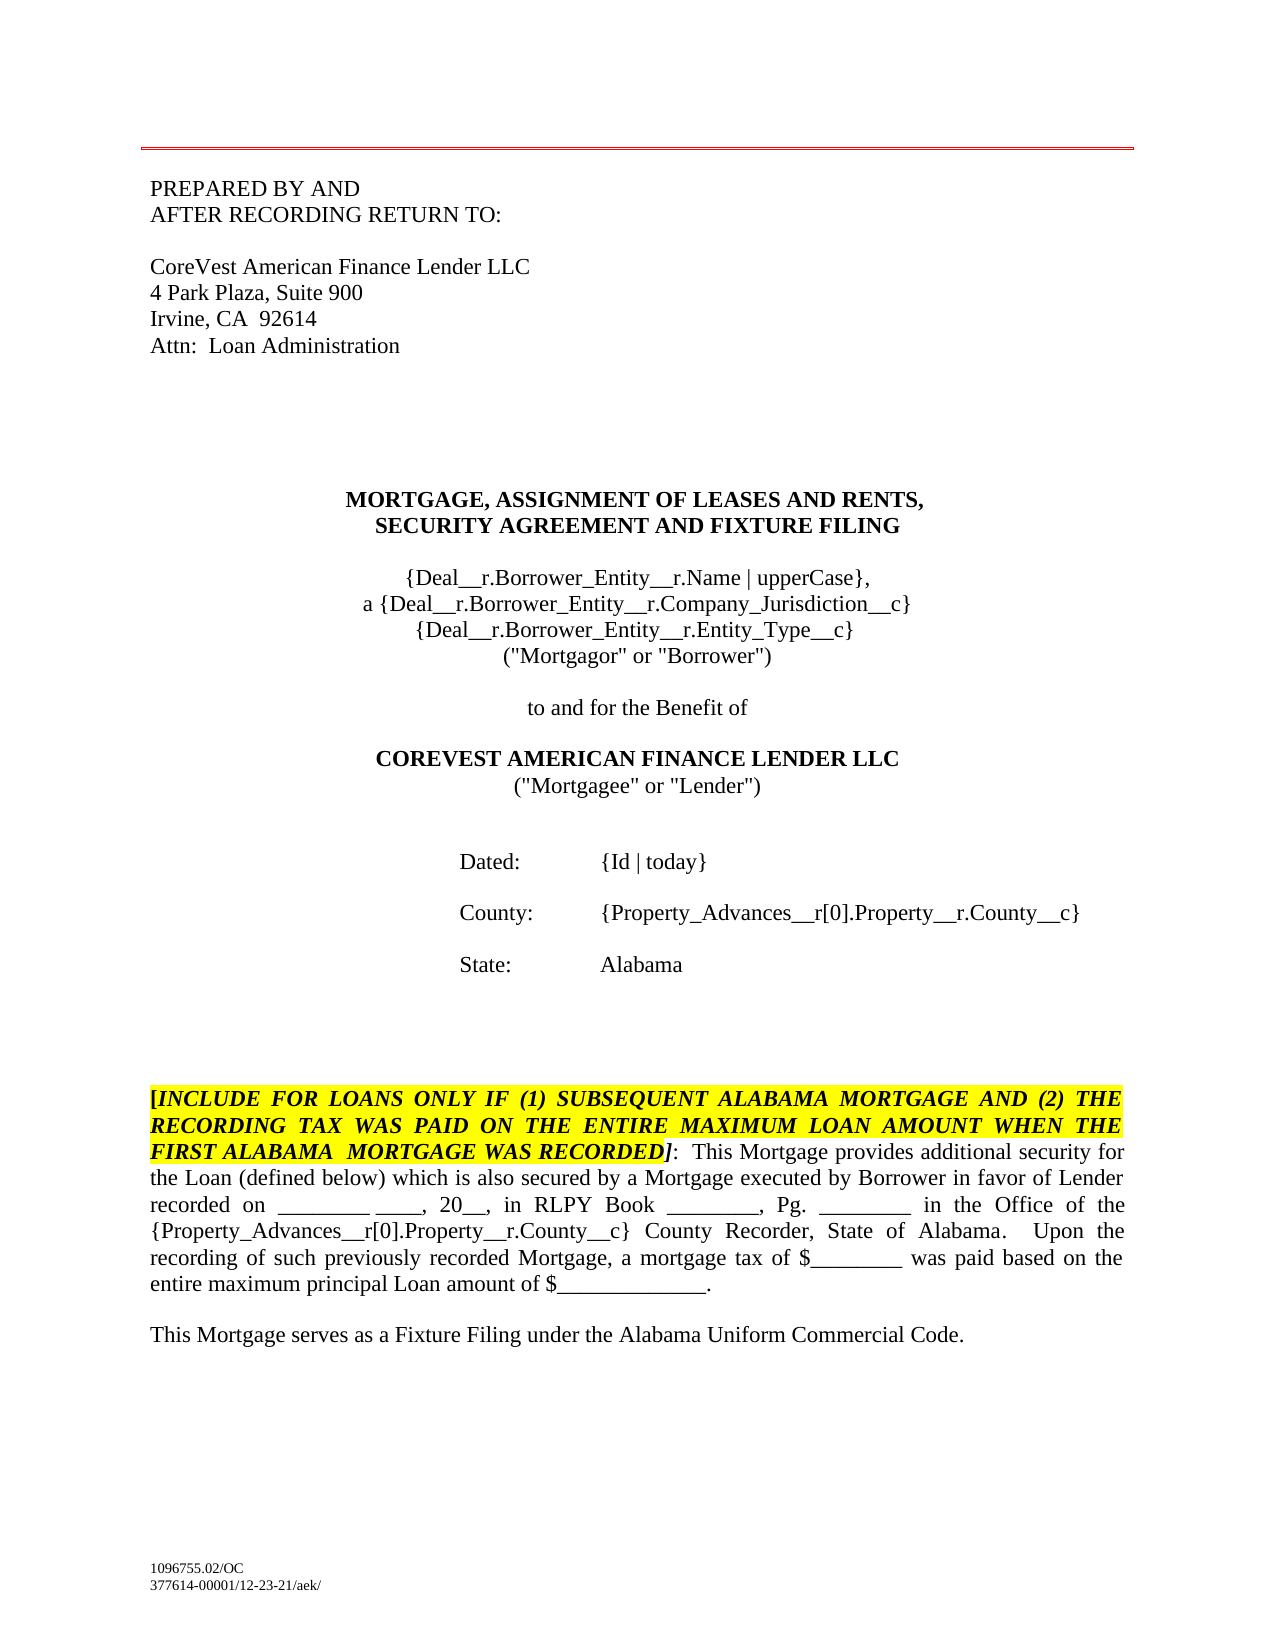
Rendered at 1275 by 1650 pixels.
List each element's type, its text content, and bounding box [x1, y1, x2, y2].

text CoreVest American Finance Lender LLC 4 Park Plaza, Suite 900 Irvine, CA 92614 Attn: Loan Administration [150, 253, 1125, 358]
text PREPARED BY AND AFTER RECORDING RETURN TO: [150, 175, 1125, 228]
text This Mortgage serves as a Fixture Filing under the Alabama Uniform Commercial Code. [150, 1321, 1125, 1348]
text COREVEST AMERICAN FINANCE LENDER LLC ("Mortgagee" or "Lender") [150, 745, 1125, 798]
text to and for the Benefit of [150, 694, 1125, 720]
text County: {Property_Advances__r[0].Property__r.County__c} [459, 899, 1125, 926]
text State: Alabama [375, 951, 1125, 977]
text Dated: {Id | today} [459, 848, 1125, 874]
text {Deal__r.Borrower_Entity__r.Name | upperCase}, a {Deal__r.Borrower_Entity__r.Company_Jurisdiction__c} {Deal__r.Borrower_Entity__r.Entity_Type__c} ("Mortgagor" or "Borrower") [150, 563, 1125, 669]
text MORTGAGE, ASSIGNMENT OF LEASES AND RENTS, SECURITY AGREEMENT AND FIXTURE FILING [150, 486, 1125, 538]
text [INCLUDE FOR LOANS ONLY IF (1) SUBSEQUENT ALABAMA MORTGAGE AND (2) THE RECORDING TAX WAS PAID ON THE ENTIRE MAXIMUM LOAN AMOUNT WHEN THE FIRST ALABAMA MORTGAGE WAS RECORDED]: This Mortgage provides additional security for the Loan (defined below) which is also secured by a Mortgage executed by Borrower in favor of Lender recorded on ________ ____, 20__, in RLPY Book ________, Pg. ________ in the Office of the {Property_Advances__r[0].Property__r.County__c} County Recorder, State of Alabama. Upon the recording of such previously recorded Mortgage, a mortgage tax of $________ was paid based on the entire maximum principal Loan amount of $_____________. [150, 1085, 1125, 1296]
